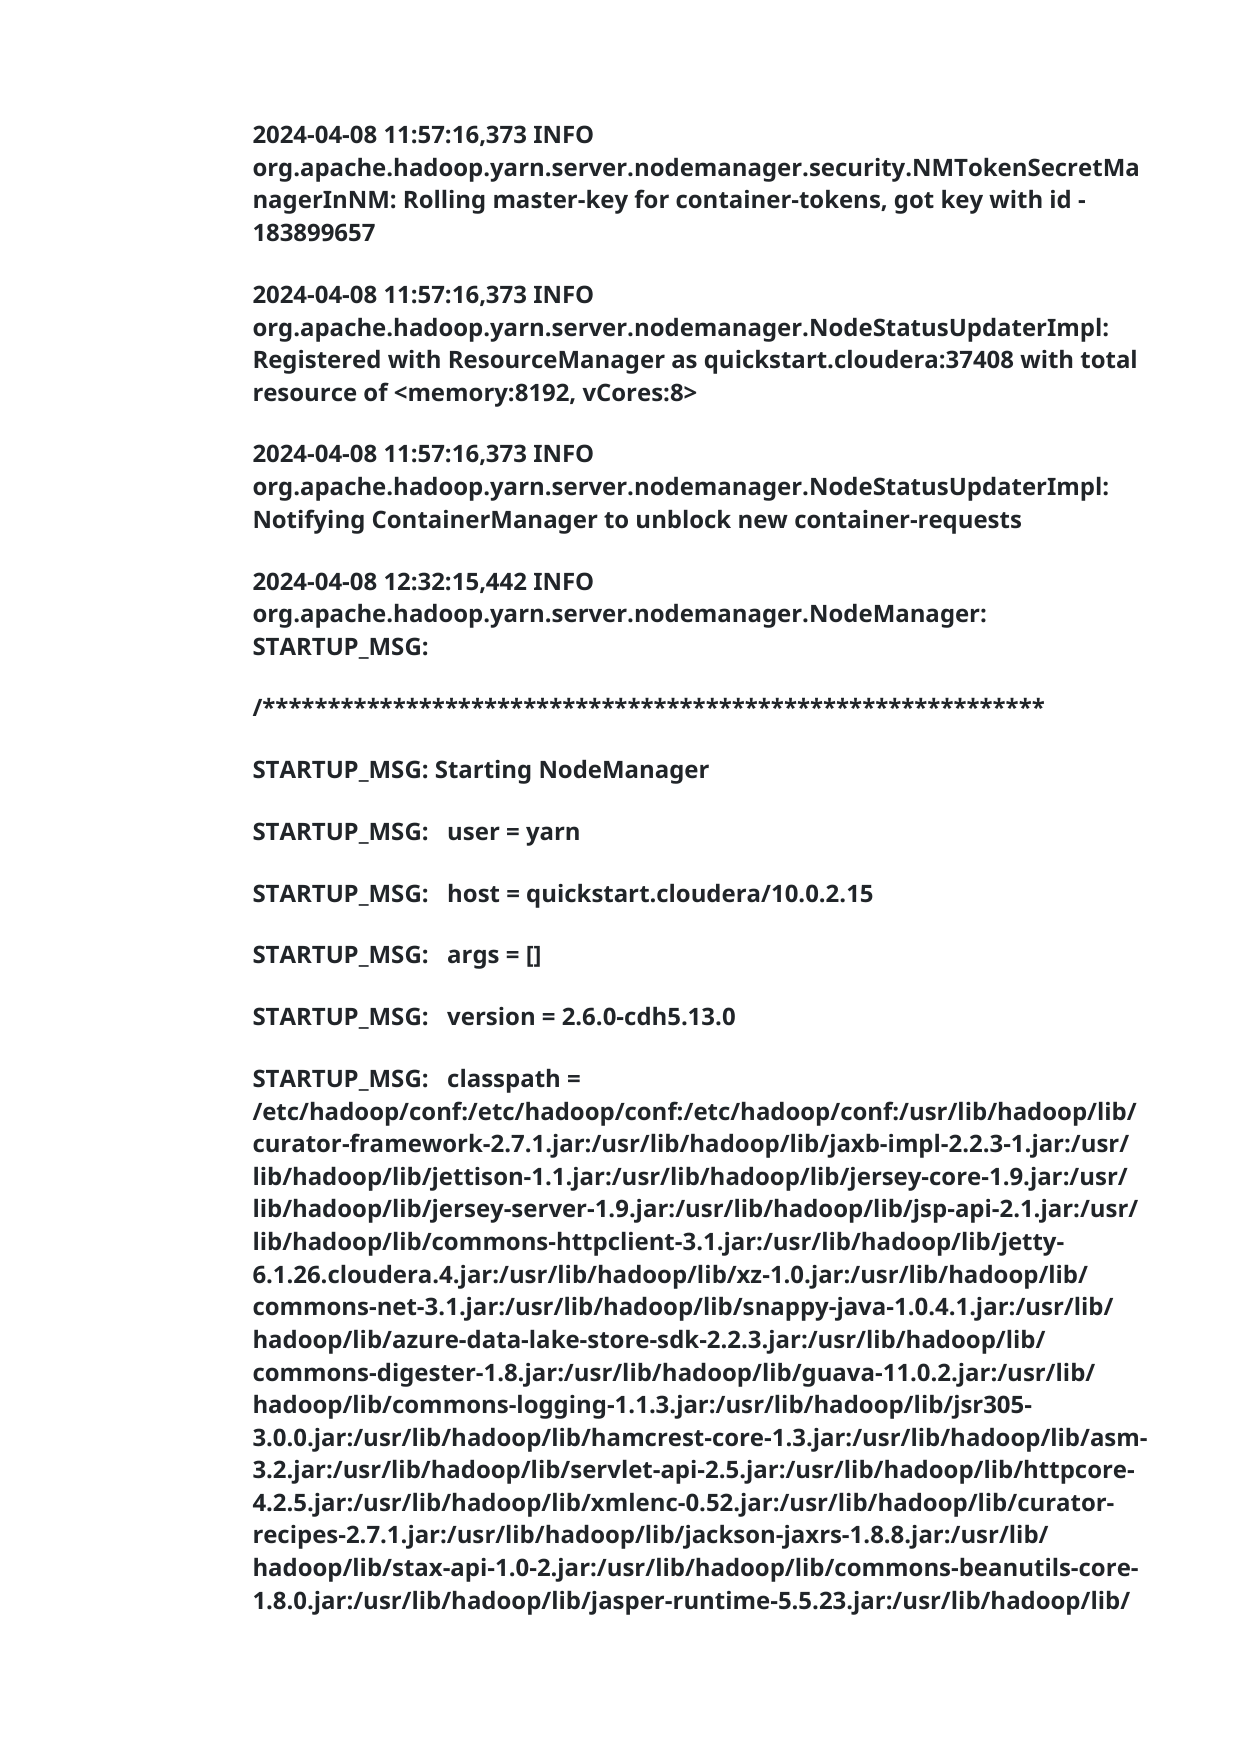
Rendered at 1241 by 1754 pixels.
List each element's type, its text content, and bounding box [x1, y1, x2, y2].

text 2024-04-08 11:57:16,373 INFO org.apache.hadoop.yarn.server.nodemanager.NodeStatusUpdaterImpl: Registered with ResourceManager as quickstart.cloudera:37408 with total resource of <memory:8192, vCores:8> [252, 278, 1152, 408]
text 2024-04-08 11:57:16,373 INFO org.apache.hadoop.yarn.server.nodemanager.security.NMTokenSecretManagerInNM: Rolling master-key for container-tokens, got key with id -183899657 [252, 118, 1152, 248]
text STARTUP_MSG: version = 2.6.0-cdh5.13.0 [252, 1000, 1152, 1033]
text 2024-04-08 11:57:16,373 INFO org.apache.hadoop.yarn.server.nodemanager.NodeStatusUpdaterImpl: Notifying ContainerManager to unblock new container-requests [252, 437, 1152, 535]
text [252, 1062, 1152, 1616]
text 2024-04-08 12:32:15,442 INFO org.apache.hadoop.yarn.server.nodemanager.NodeManager: STARTUP_MSG: [252, 564, 1152, 662]
text STARTUP_MSG: host = quickstart.cloudera/10.0.2.15 [252, 877, 1152, 909]
text STARTUP_MSG: user = yarn [252, 815, 1152, 847]
text STARTUP_MSG: Starting NodeManager [252, 753, 1152, 786]
text STARTUP_MSG: args = [] [252, 938, 1152, 971]
text /************************************************************ [252, 691, 1152, 724]
